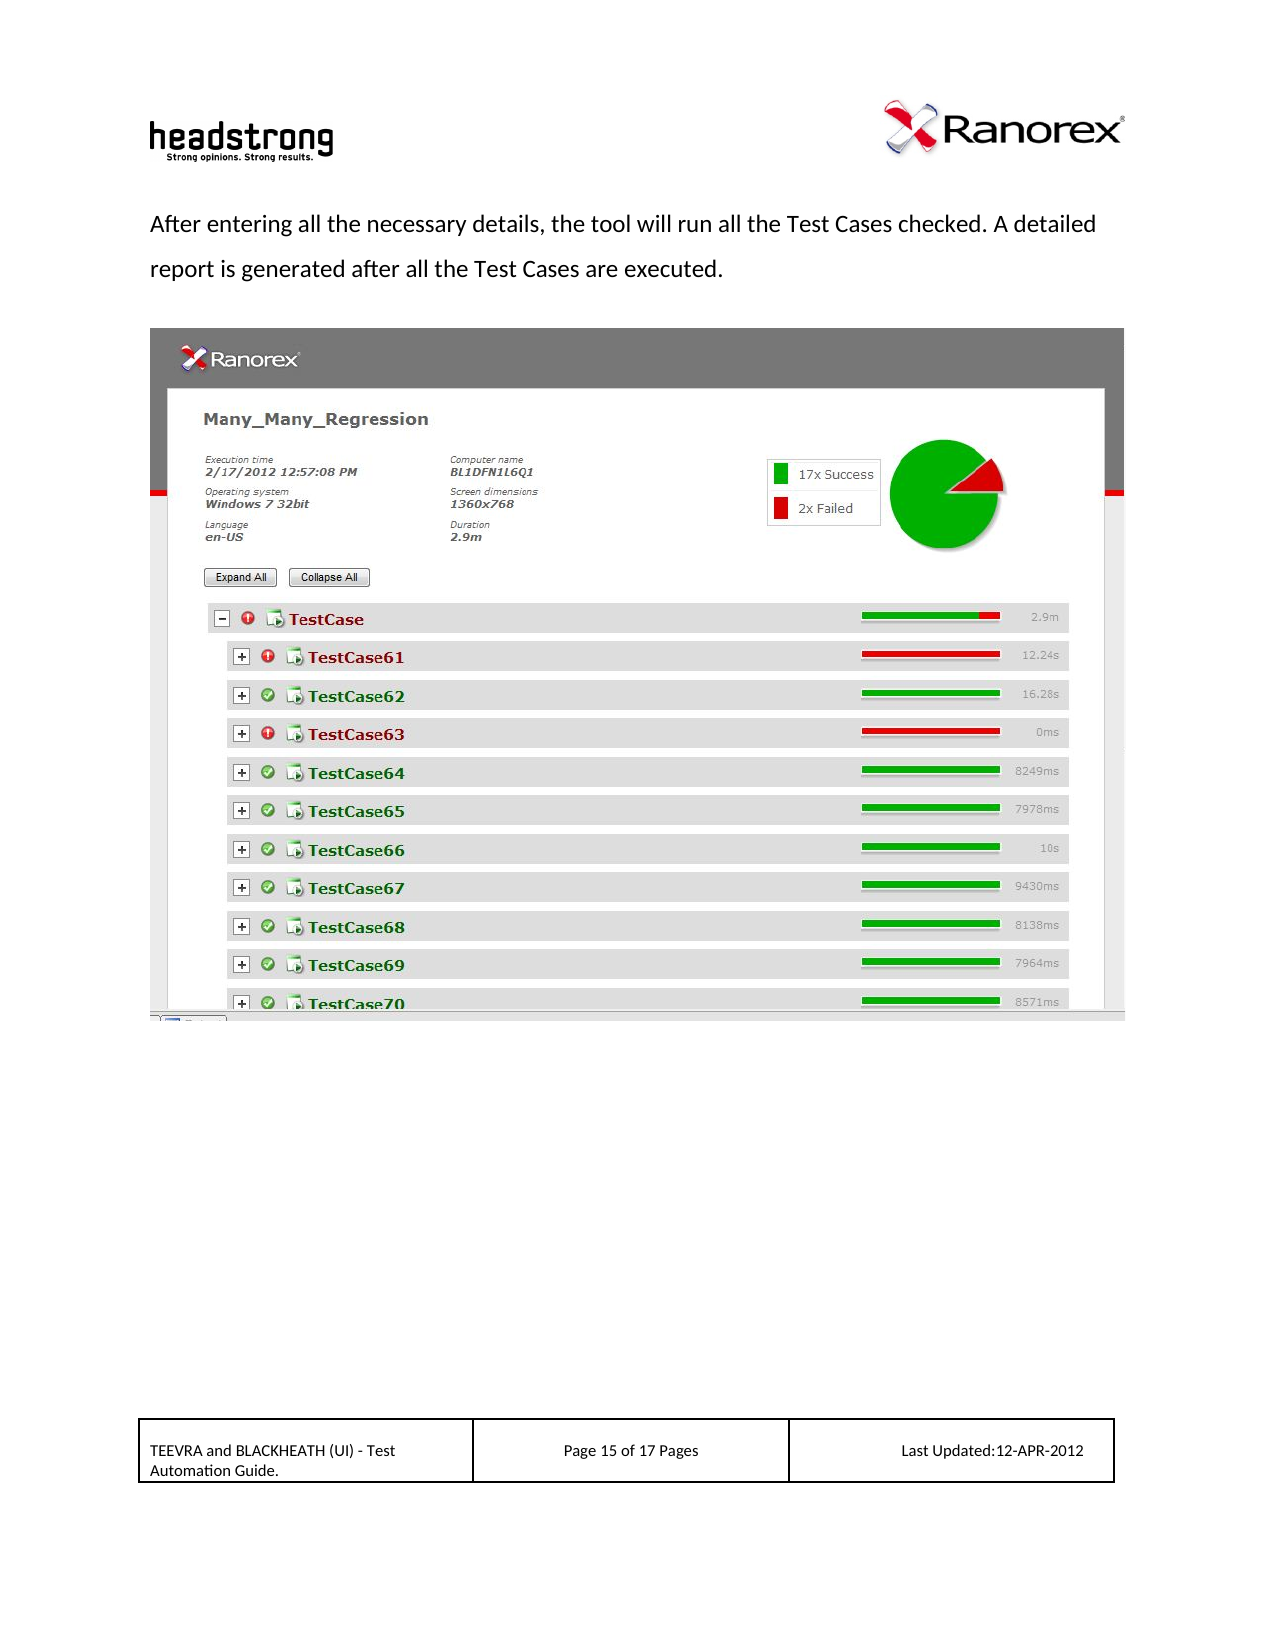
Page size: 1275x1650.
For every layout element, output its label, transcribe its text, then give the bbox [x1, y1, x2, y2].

text After entering all the necessary details, the tool will run all the Test Cases checked. A detailed report is generated after all the Test Cases are executed. [150, 208, 1125, 284]
picture [150, 121, 333, 162]
picture [150, 328, 1125, 1021]
picture [879, 95, 1125, 162]
